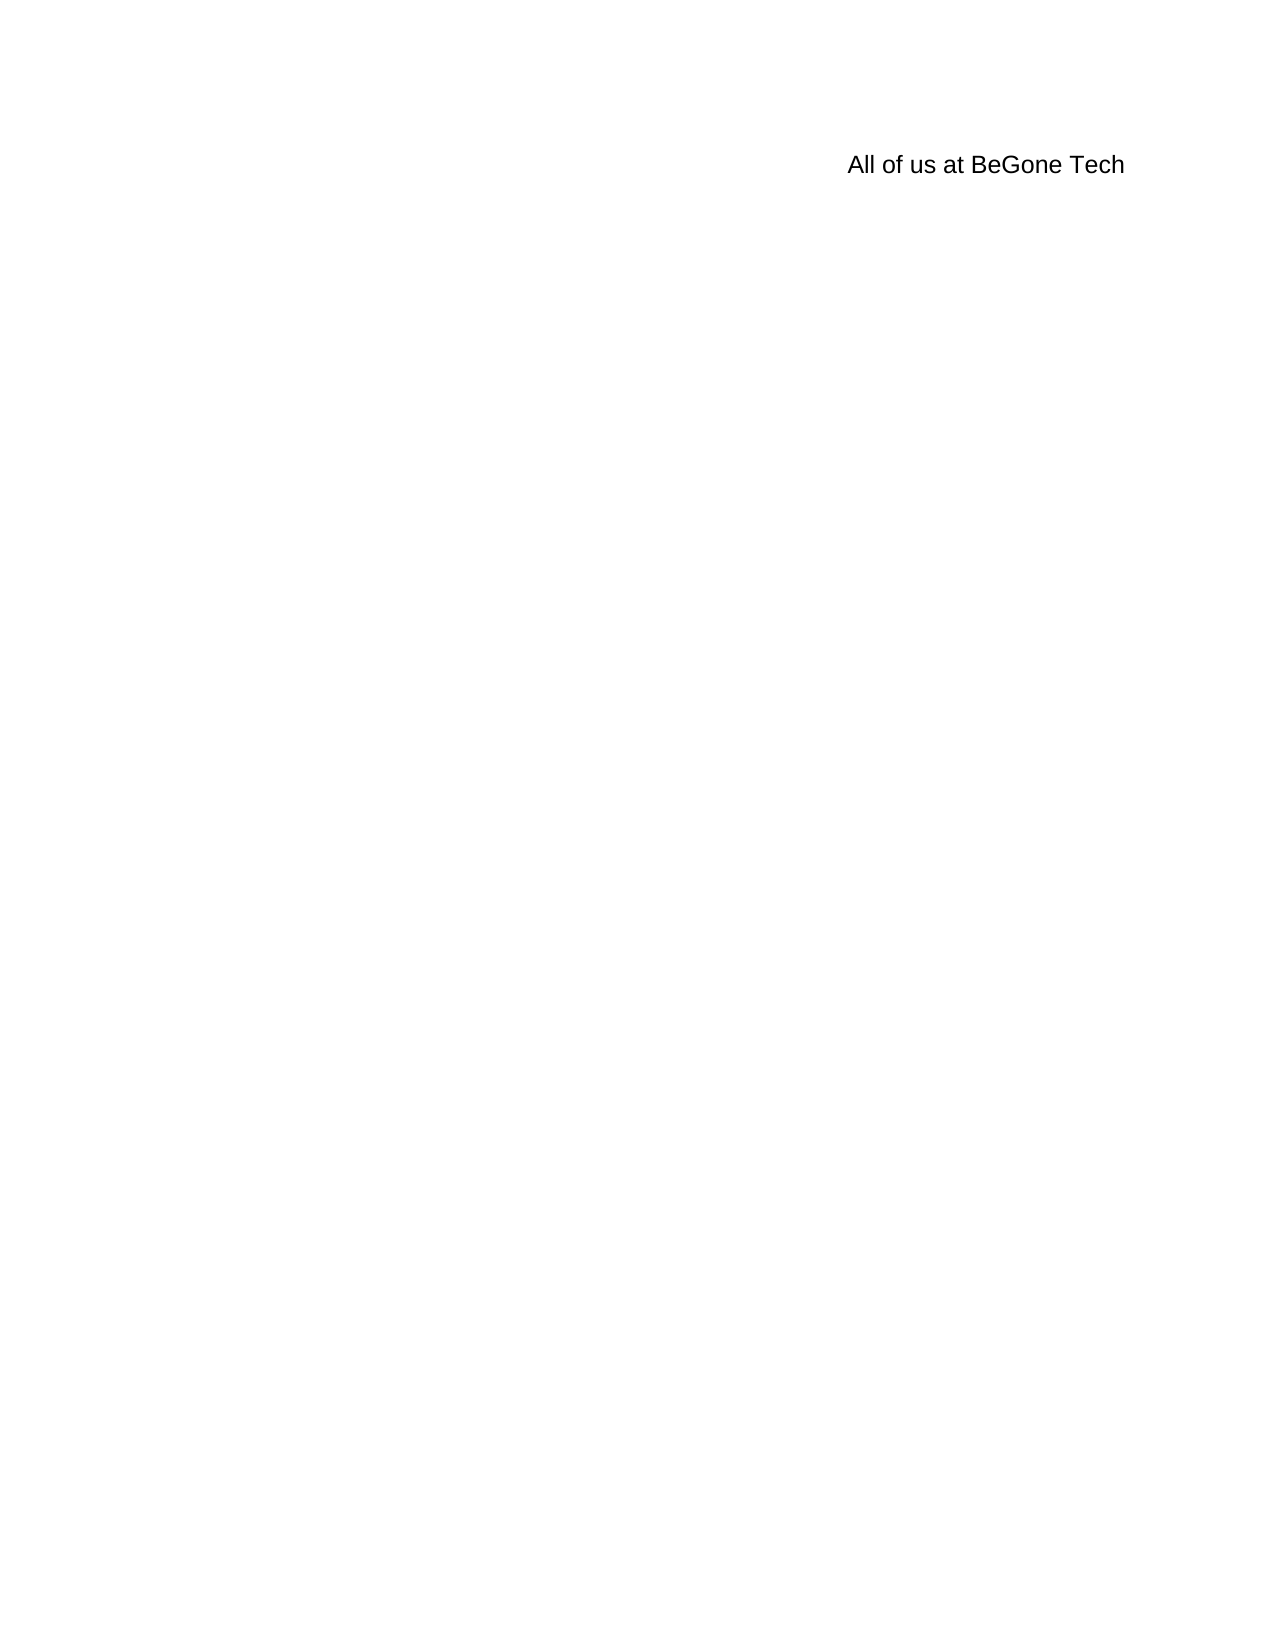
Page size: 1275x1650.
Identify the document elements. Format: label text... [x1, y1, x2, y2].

text All of us at BeGone Tech [150, 150, 1125, 179]
